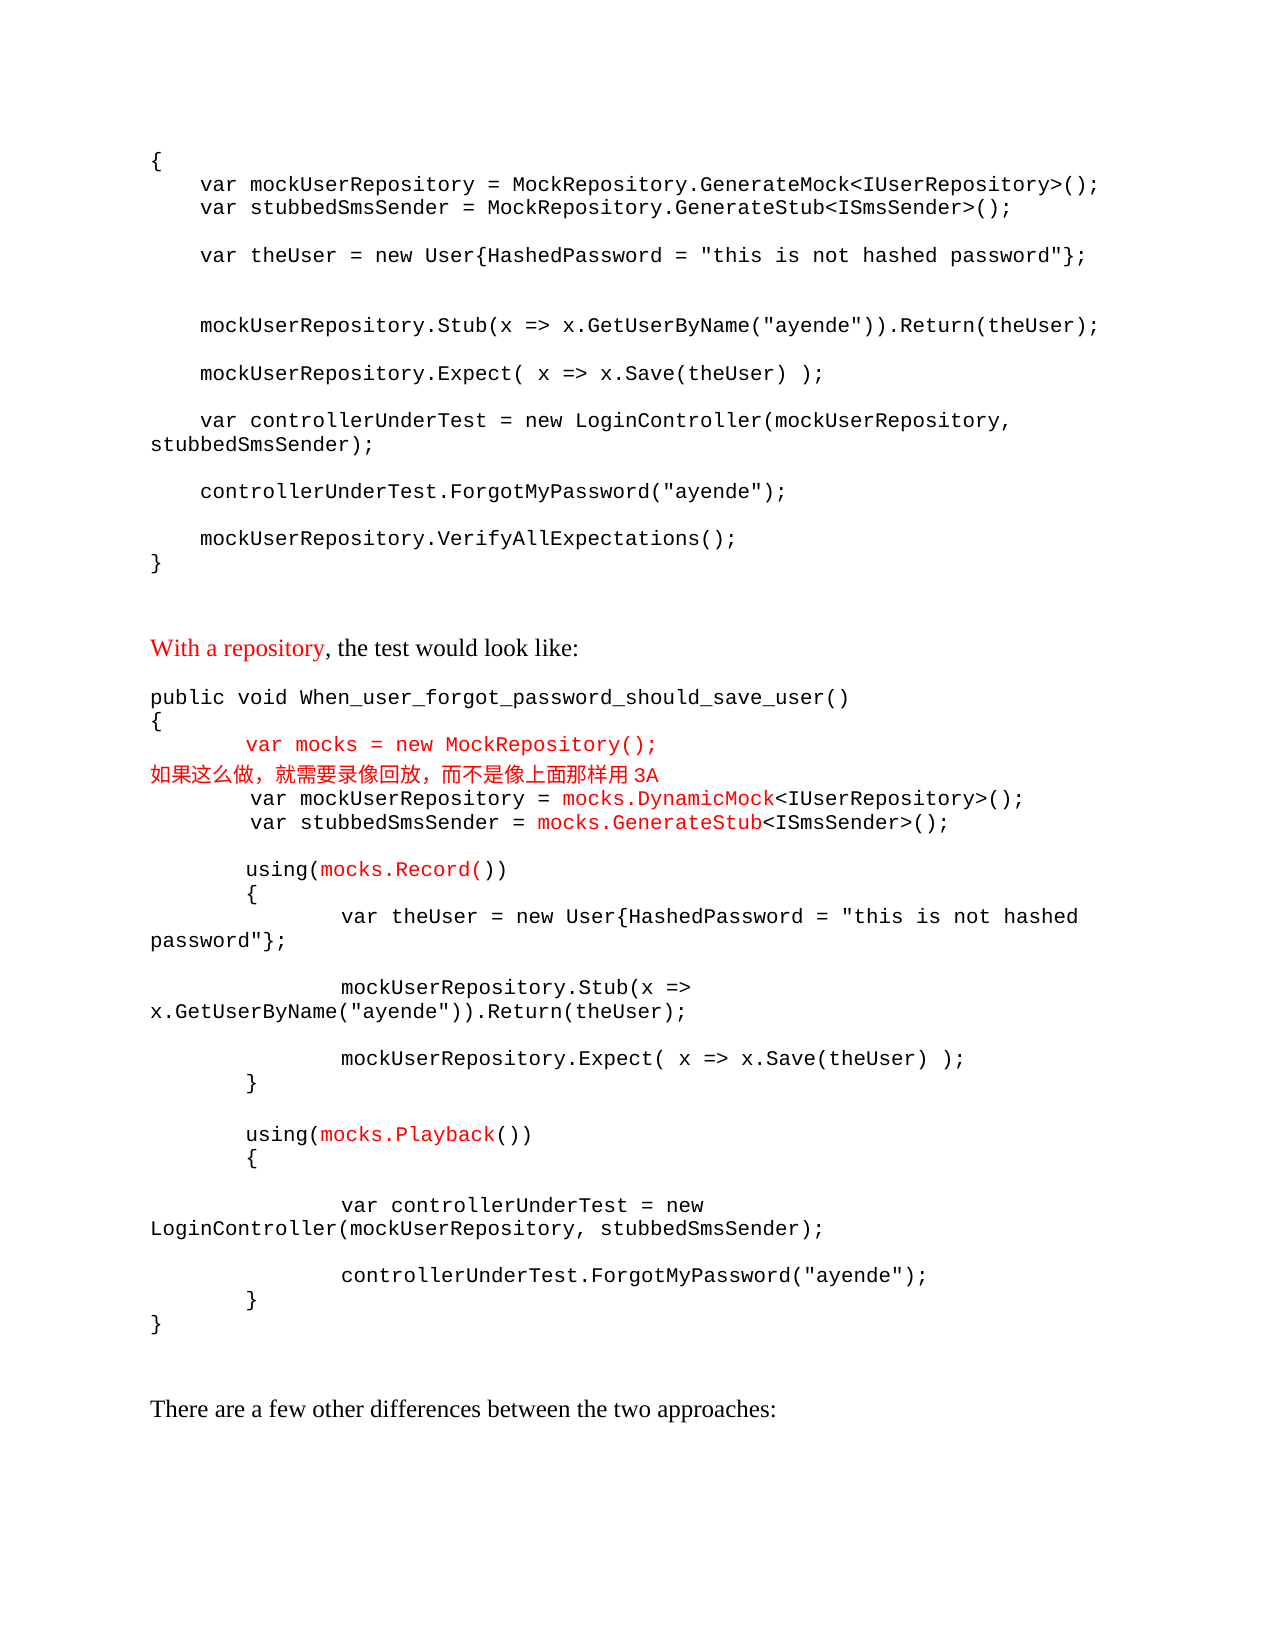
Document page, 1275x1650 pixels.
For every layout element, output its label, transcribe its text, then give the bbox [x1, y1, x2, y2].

text public void When_user_forgot_password_should_save_user() [150, 687, 1125, 711]
text var theUser = new User{HashedPassword = "this is not hashed password"}; mockUserRepository.Stub(x => x.GetUserByName("ayende")).Return(theUser); mockUserRepository.Expect( x => x.Save(theUser) ); [150, 906, 1125, 1072]
text 如果这么做，就需要录像回放，而不是像上面那样用3A [150, 758, 1125, 788]
text var mockUserRepository = mocks.DynamicMock<IUserRepository>(); [150, 788, 1125, 812]
text } [150, 1289, 1125, 1313]
text } [150, 552, 1125, 576]
text var stubbedSmsSender = MockRepository.GenerateStub<ISmsSender>(); var theUser = new User{HashedPassword = "this is not hashed password"}; mockUserRepository.Stub(x => x.GetUserByName("ayende")).Return(theUser); mockUserRepository.Expect( x => x.Save(theUser) ); var controllerUnderTest = new LoginController(mockUserRepository, stubbedSmsSender); controllerUnderTest.ForgotMyPassword("ayende"); mockUserRepository.VerifyAllExpectations(); [150, 197, 1125, 552]
text { [150, 150, 1125, 174]
text { [150, 883, 1125, 906]
text { var controllerUnderTest = new LoginController(mockUserRepository, stubbedSmsSender); controllerUnderTest.ForgotMyPassword("ayende"); [150, 1147, 1125, 1289]
text } [150, 1313, 1125, 1336]
text var stubbedSmsSender = mocks.GenerateStub<ISmsSender>(); using(mocks.Record()) [150, 812, 1125, 883]
text var mockUserRepository = MockRepository.GenerateMock<IUserRepository>(); [150, 174, 1125, 197]
text { [150, 711, 1125, 734]
text With a repository, the test would look like: [150, 576, 1125, 662]
text } [150, 1072, 1125, 1096]
text var mocks = new MockRepository(); [150, 734, 1125, 758]
text There are a few other differences between the two approaches: [150, 1336, 1125, 1423]
text using(mocks.Playback()) [150, 1124, 1125, 1147]
